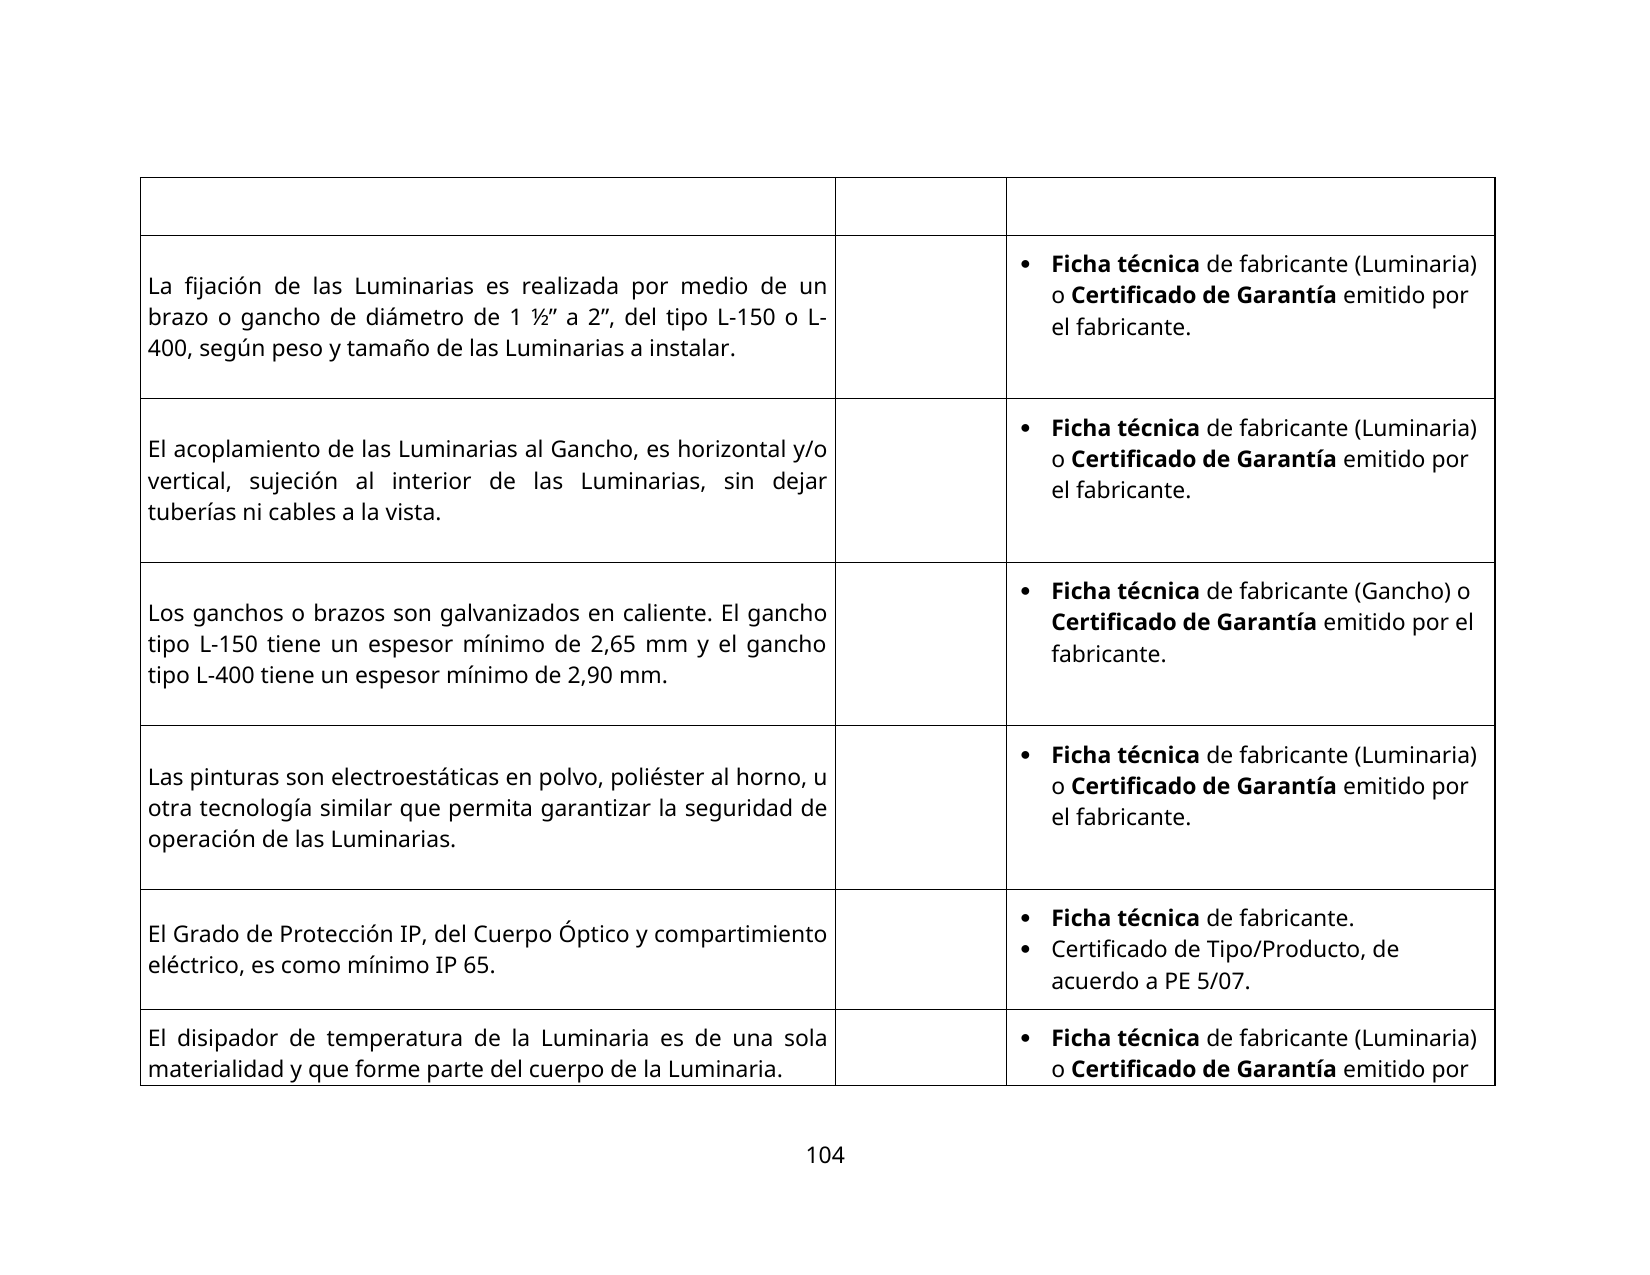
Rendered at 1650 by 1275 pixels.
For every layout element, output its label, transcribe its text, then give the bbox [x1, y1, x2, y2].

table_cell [141, 178, 835, 234]
table_cell [836, 236, 1006, 398]
table_cell Ficha técnica de fabricante (Luminaria) o Certificado de Garantía emitido por el fabricante. [1007, 726, 1494, 889]
table_cell [836, 563, 1006, 725]
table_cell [141, 1010, 835, 1084]
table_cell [1007, 1010, 1494, 1084]
table_cell La fijación de las Luminarias es realizada por medio de un brazo o gancho de diámetro de 1 ½” a 2”, del tipo L-150 o L-400, según peso y tamaño de las Luminarias a instalar. [141, 236, 835, 398]
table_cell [1007, 178, 1494, 234]
table_cell [836, 726, 1006, 889]
table_cell El Grado de Protección IP, del Cuerpo Óptico y compartimiento eléctrico, es como mínimo IP 65. [141, 890, 835, 1008]
table_cell Las pinturas son electroestáticas en polvo, poliéster al horno, u otra tecnología similar que permita garantizar la seguridad de operación de las Luminarias. [141, 726, 835, 889]
table_cell [836, 1010, 1006, 1084]
table_cell Ficha técnica de fabricante (Luminaria) o Certificado de Garantía emitido por el fabricante. [1007, 399, 1494, 562]
table_cell Los ganchos o brazos son galvanizados en caliente. El gancho tipo L-150 tiene un espesor mínimo de 2,65 mm y el gancho tipo L-400 tiene un espesor mínimo de 2,90 mm. [141, 563, 835, 725]
table_cell Ficha técnica de fabricante (Gancho) o Certificado de Garantía emitido por el fabricante. [1007, 563, 1494, 725]
table_cell [836, 178, 1006, 234]
table_cell El acoplamiento de las Luminarias al Gancho, es horizontal y/o vertical, sujeción al interior de las Luminarias, sin dejar tuberías ni cables a la vista. [141, 399, 835, 562]
table_cell [836, 399, 1006, 562]
table_cell Ficha técnica de fabricante. Certificado de Tipo/Producto, de acuerdo a PE 5/07. [1007, 890, 1494, 1008]
table_cell Ficha técnica de fabricante (Luminaria) o Certificado de Garantía emitido por el fabricante. [1007, 236, 1494, 398]
table_cell [836, 890, 1006, 1008]
